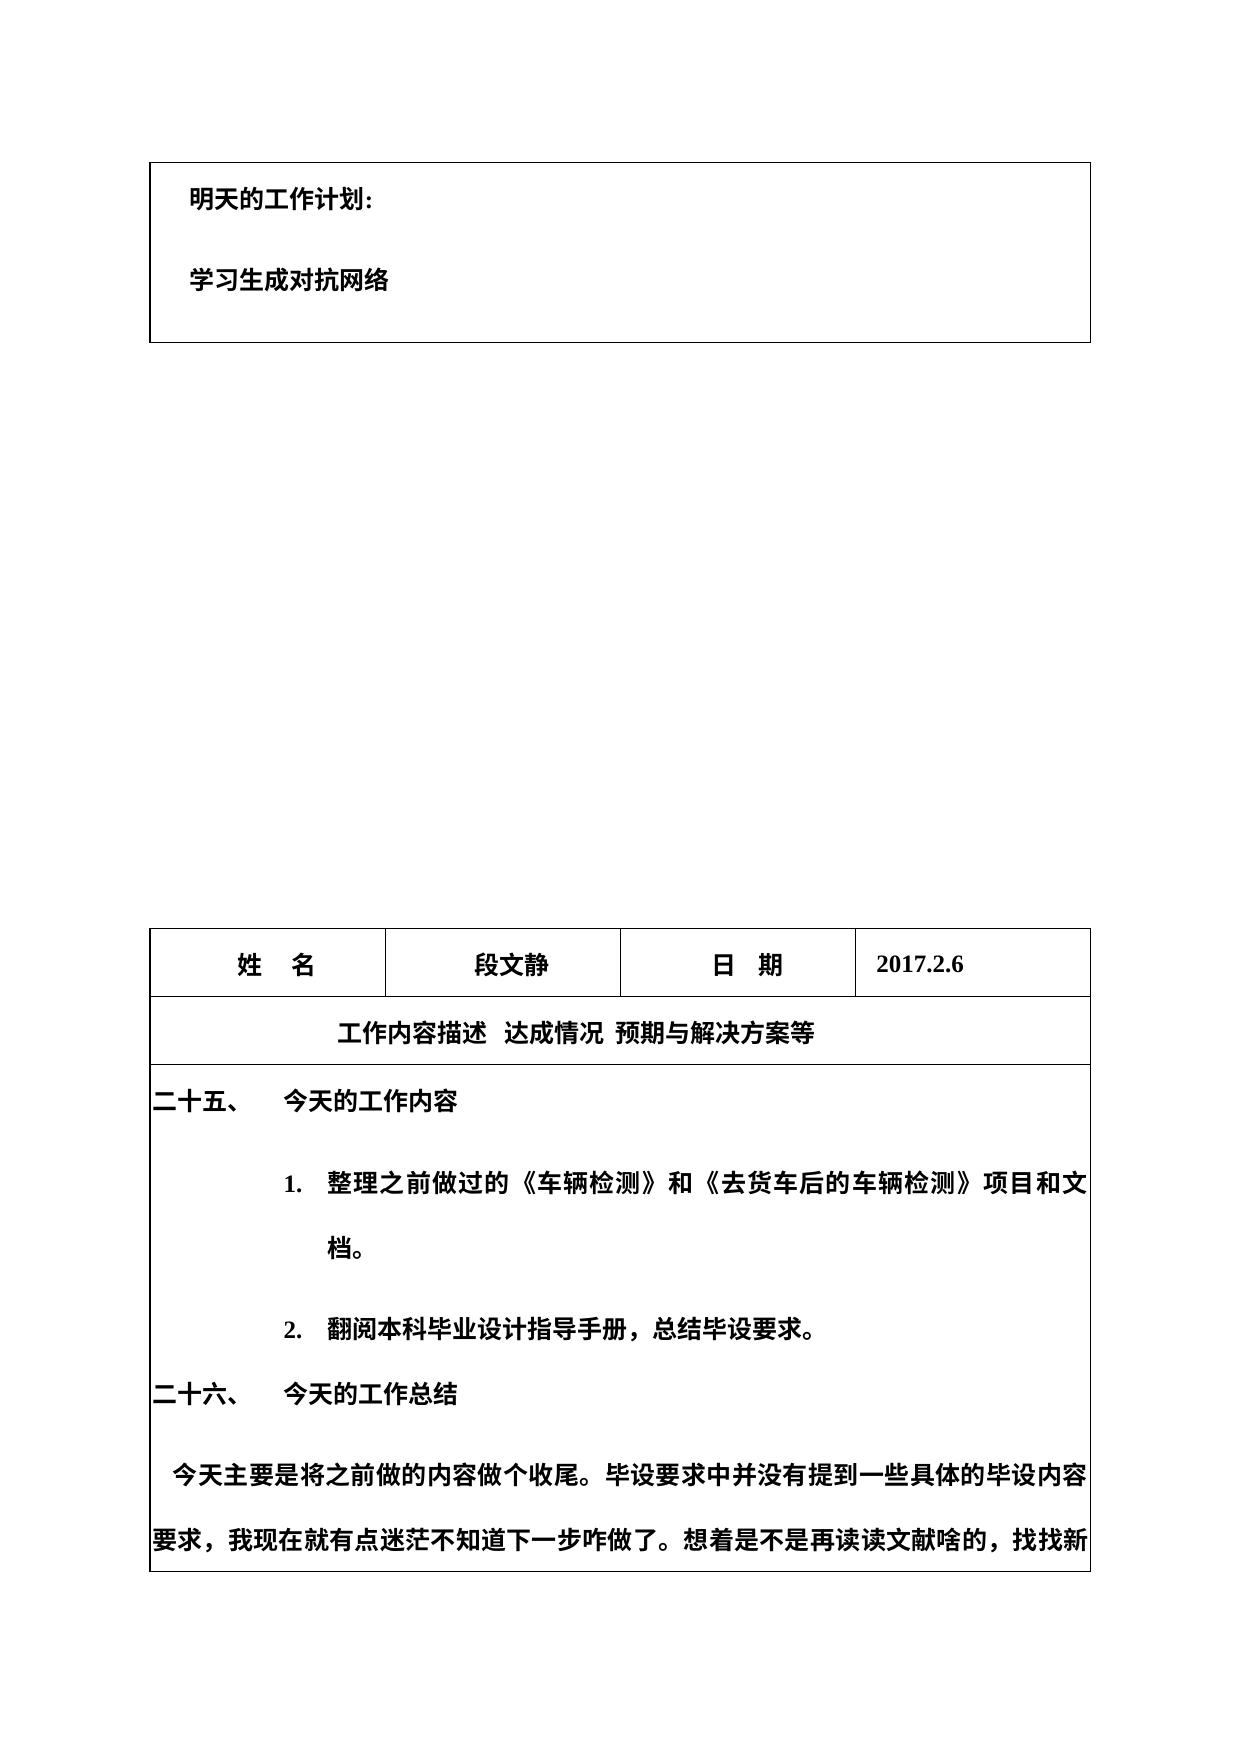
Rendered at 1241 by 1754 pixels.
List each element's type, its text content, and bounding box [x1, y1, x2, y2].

table_header 姓 名 [151, 929, 385, 996]
table_header 2017.2.6 [856, 929, 1090, 996]
table_cell 明天的工作计划: 学习生成对抗网络 [151, 163, 1090, 342]
table_cell 工作内容描述 达成情况 预期与解决方案等 [151, 997, 1090, 1064]
table_header 日 期 [621, 929, 855, 996]
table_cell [151, 1065, 1090, 1571]
table_header 段文静 [386, 929, 620, 996]
